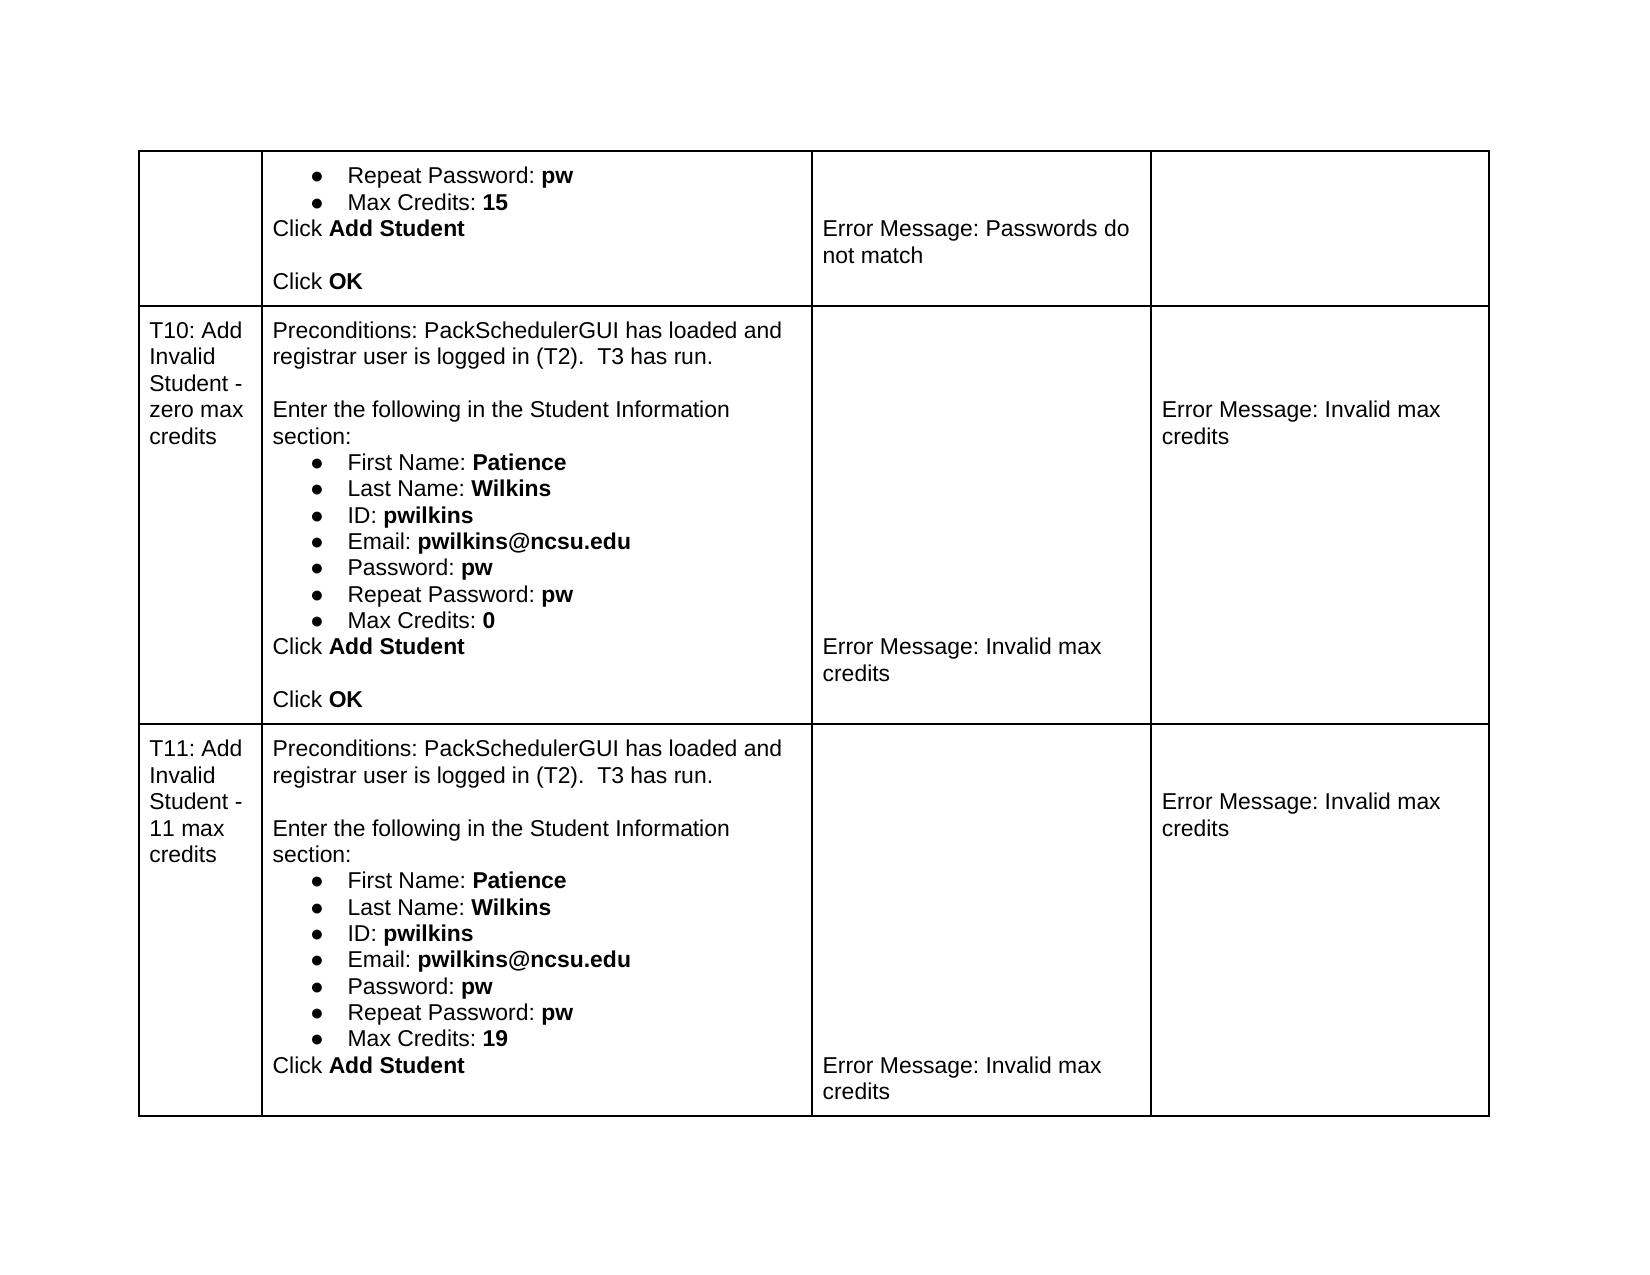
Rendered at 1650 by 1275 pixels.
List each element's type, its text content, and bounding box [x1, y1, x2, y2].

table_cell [813, 152, 1150, 305]
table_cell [263, 152, 811, 305]
table_cell Preconditions: PackSchedulerGUI has loaded and registrar user is logged in (T2). T3 has run. Enter the following in the Student Information section: First Name: Patience Last Name: Wilkins ID: pwilkins Email: pwilkins@ncsu.edu Password: pw Repeat Password: pw Max Credits: 0 Click Add Student Click OK [263, 307, 811, 723]
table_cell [813, 725, 1150, 1115]
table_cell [1152, 725, 1488, 1115]
table_cell T10: Add Invalid Student - zero max credits [140, 307, 261, 723]
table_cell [263, 725, 811, 1115]
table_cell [140, 725, 261, 1115]
table_cell Error Message: Invalid max credits [813, 307, 1150, 723]
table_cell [1152, 152, 1488, 305]
table_cell Error Message: Invalid max credits [1152, 307, 1488, 723]
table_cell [140, 152, 261, 305]
